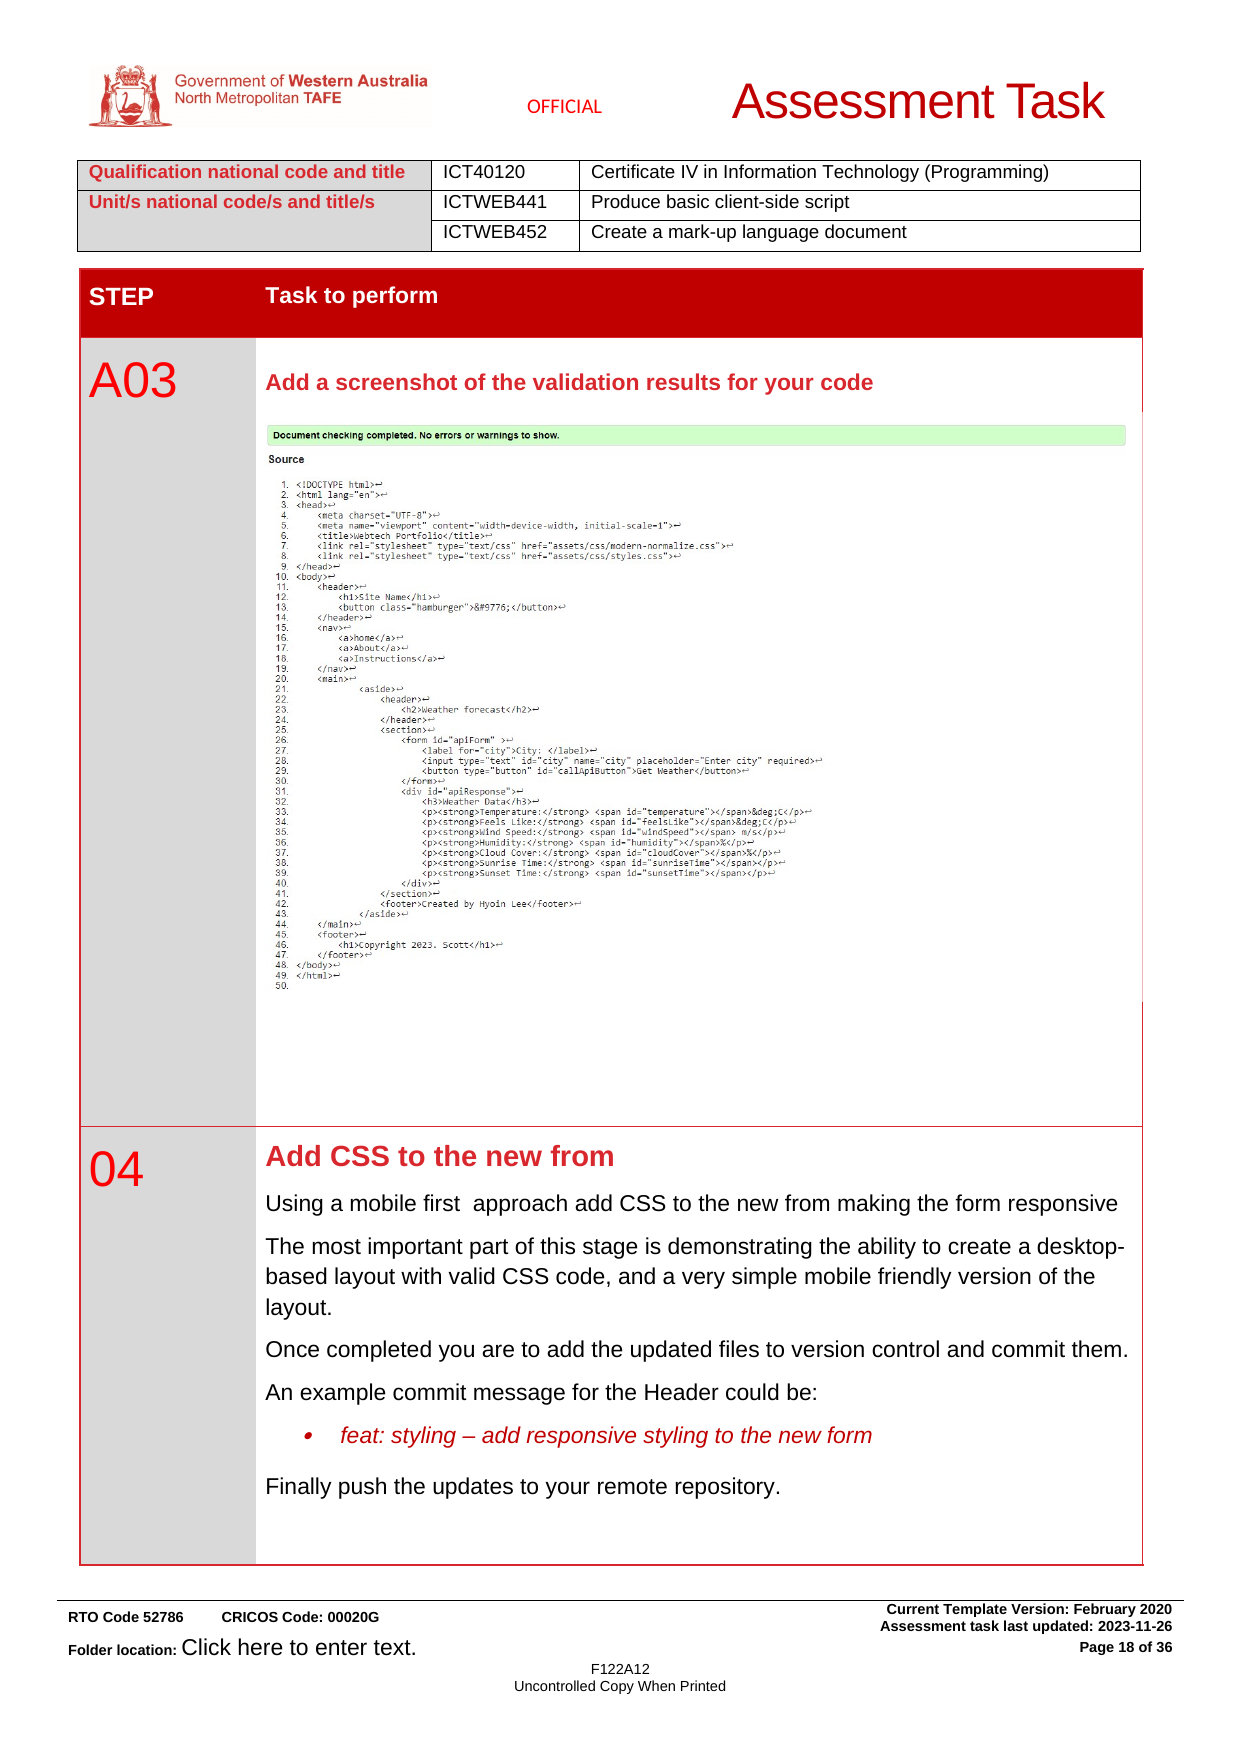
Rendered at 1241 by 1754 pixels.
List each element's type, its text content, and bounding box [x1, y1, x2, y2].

table_cell Add a screenshot of the validation results for your code [256, 338, 1142, 1126]
table_header STEP [81, 270, 256, 337]
table_cell Add CSS to the new from Using a mobile first approach add CSS to the new from making the form responsive The most important part of this stage is demonstrating the ability to create a desktop-based layout with valid CSS code, and a very simple mobile friendly version of the layout. Once completed you are to add the updated files to version control and commit them. An example commit message for the Header could be: feat: styling – add responsive styling to the new form Finally push the updates to your remote repository. [256, 1127, 1142, 1564]
table_cell A03 [81, 338, 256, 1126]
picture [265, 412, 1143, 1002]
table_header Task to perform [256, 270, 1142, 337]
picture [88, 65, 432, 127]
table_cell 04 [81, 1127, 256, 1564]
